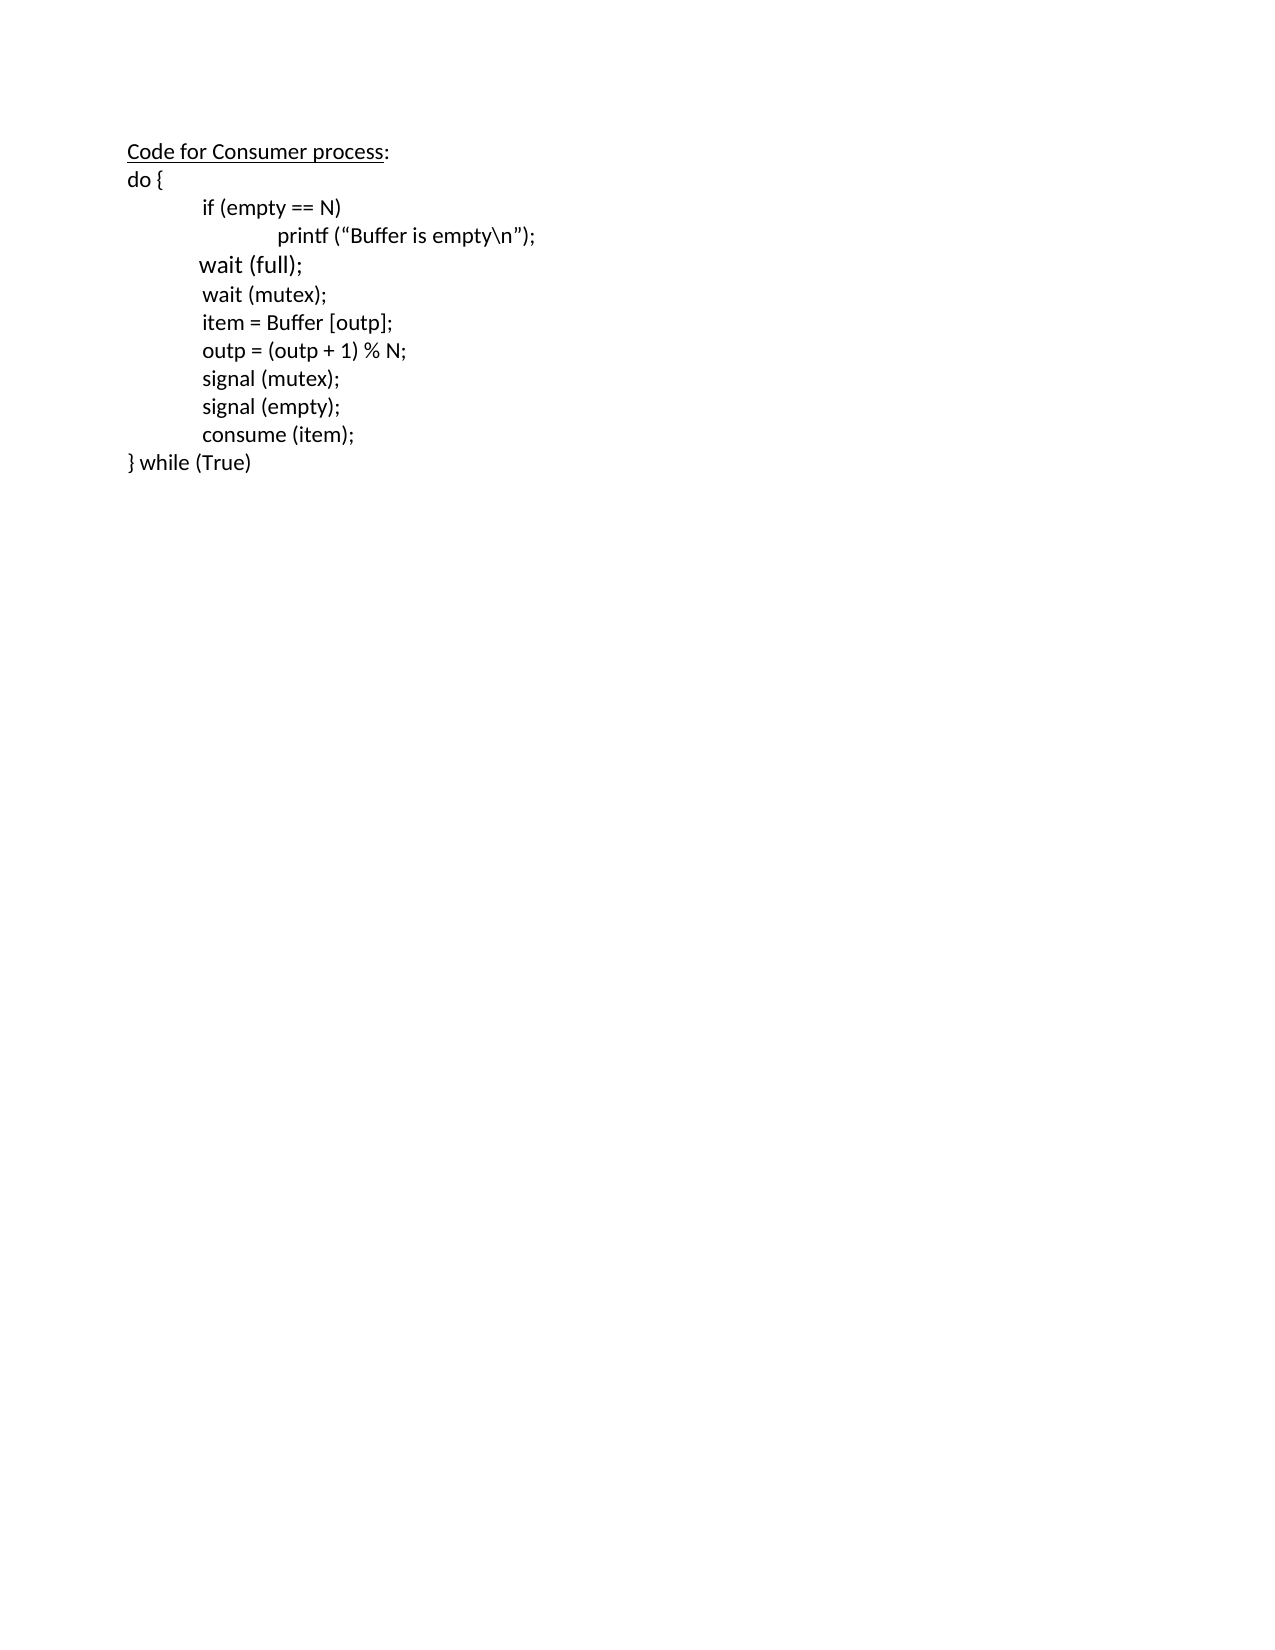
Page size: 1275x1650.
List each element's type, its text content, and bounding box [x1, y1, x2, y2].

text outp = (outp + 1) % N; [127, 336, 1148, 364]
text Code for Consumer process: [127, 137, 1148, 166]
text signal (mutex); [127, 364, 1148, 392]
text wait (mutex); [127, 280, 1148, 308]
text consume (item); [127, 420, 1148, 448]
text printf (“Buffer is empty\n”); [202, 222, 1148, 249]
text wait (full); [199, 249, 1098, 280]
text do { [127, 166, 1148, 193]
text } while (True) [127, 448, 1148, 476]
text if (empty == N) [127, 193, 1148, 222]
text signal (empty); [127, 392, 1148, 420]
text item = Buffer [outp]; [127, 308, 1148, 336]
